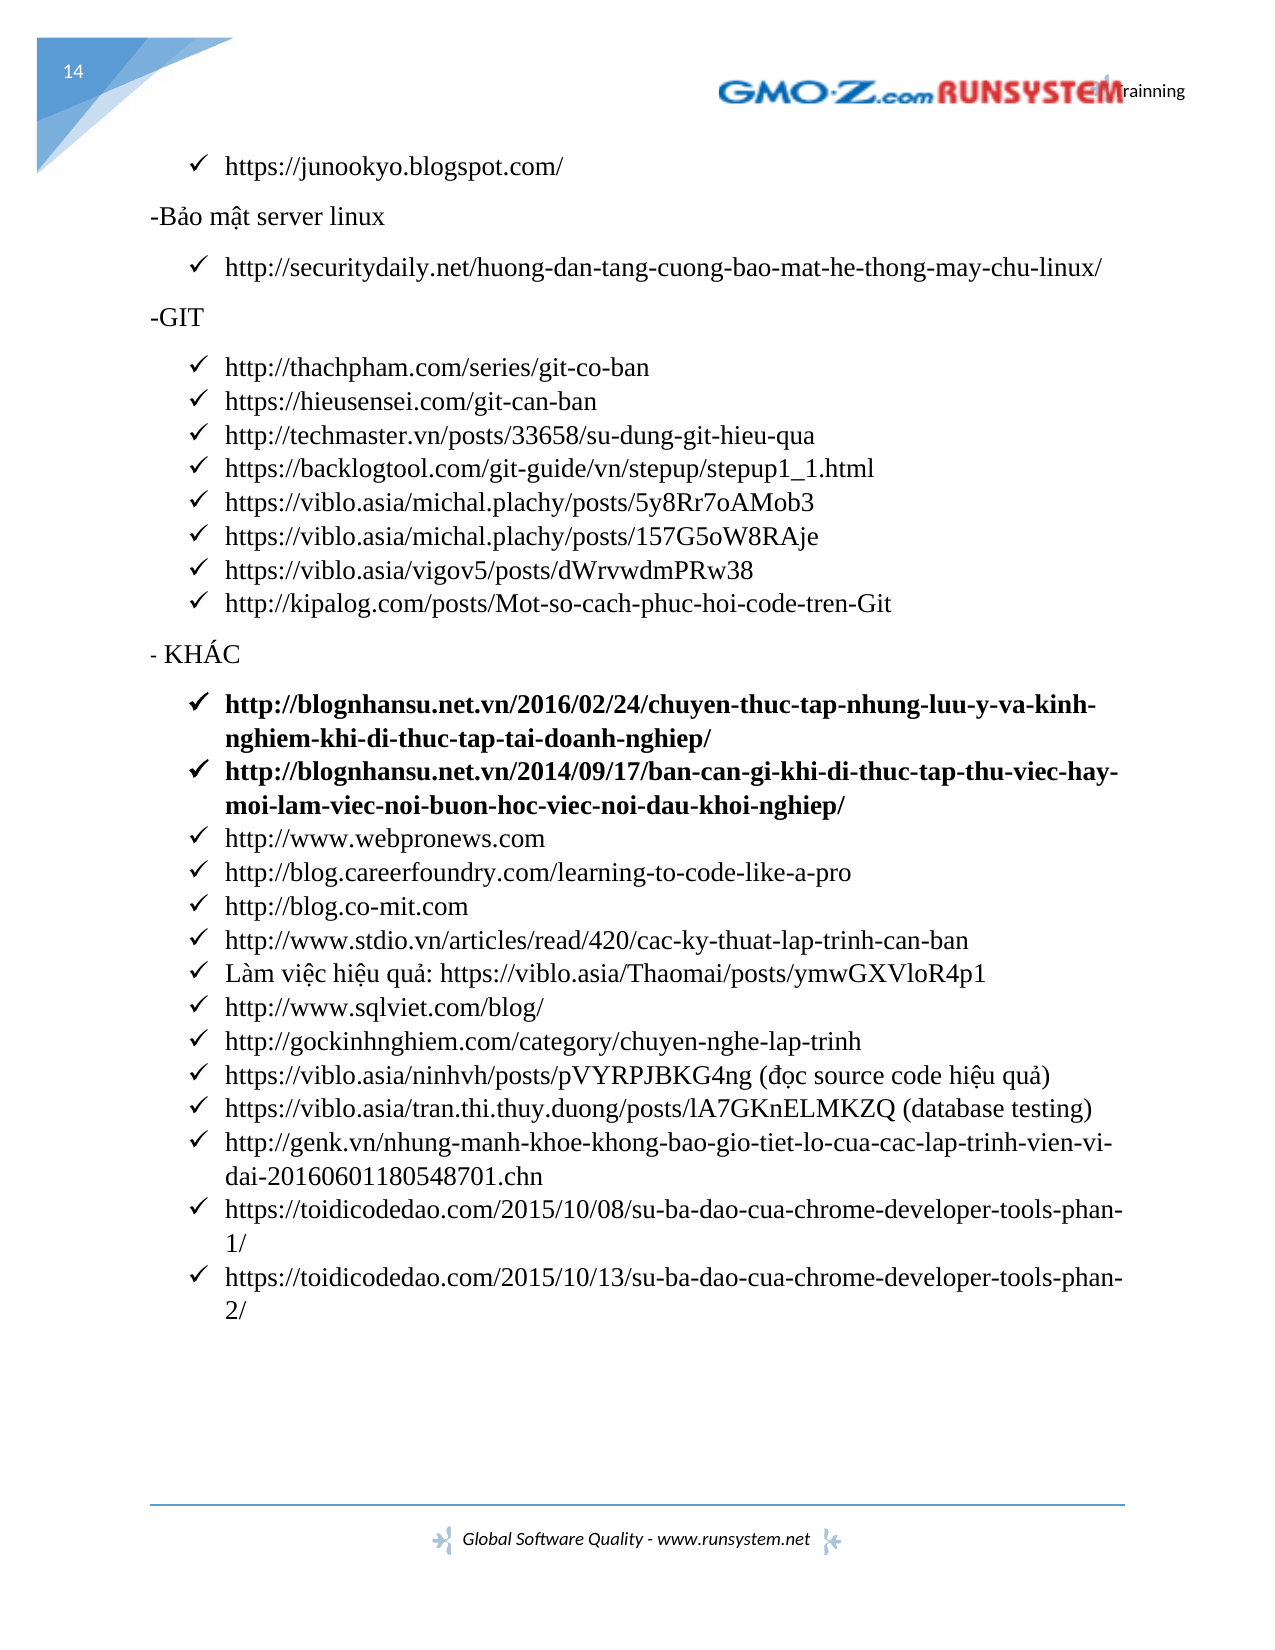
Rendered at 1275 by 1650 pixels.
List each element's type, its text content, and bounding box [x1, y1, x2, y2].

list https://toidicodedao.com/2015/10/13/su-ba-dao-cua-chrome-developer-tools-phan-2/ [187, 1261, 1125, 1325]
text -Bảo mật server linux [150, 200, 1125, 232]
list http://gockinhnghiem.com/category/chuyen-nghe-lap-trinh [187, 1025, 1125, 1056]
picture [36, 37, 235, 175]
picture [718, 75, 1125, 111]
list Làm việc hiệu quả: https://viblo.asia/Thaomai/posts/ymwGXVloR4p1 [187, 957, 1125, 989]
list http://blog.careerfoundry.com/learning-to-code-like-a-pro [187, 856, 1125, 887]
list http://blognhansu.net.vn/2014/09/17/ban-can-gi-khi-di-thuc-tap-thu-viec-hay-moi-lam-viec-noi-buon-hoc-viec-noi-dau-khoi-nghiep/ [187, 755, 1125, 820]
list https://toidicodedao.com/2015/10/08/su-ba-dao-cua-chrome-developer-tools-phan-1/ [187, 1193, 1125, 1258]
list https://viblo.asia/ninhvh/posts/pVYRPJBKG4ng (đọc source code hiệu quả) [187, 1059, 1125, 1090]
list http://thachpham.com/series/git-co-ban [187, 351, 1125, 382]
list http://blog.co-mit.com [187, 890, 1125, 921]
list https://viblo.asia/tran.thi.thuy.duong/posts/lA7GKnELMKZQ (database testing) [187, 1092, 1125, 1124]
text -GIT [150, 301, 1125, 332]
list http://securitydaily.net/huong-dan-tang-cuong-bao-mat-he-thong-may-chu-linux/ [187, 251, 1125, 282]
list https://viblo.asia/vigov5/posts/dWrvwdmPRw38 [187, 554, 1125, 585]
list https://hieusensei.com/git-can-ban [187, 385, 1125, 416]
list http://www.webpronews.com [187, 822, 1125, 854]
list http://blognhansu.net.vn/2016/02/24/chuyen-thuc-tap-nhung-luu-y-va-kinh-nghiem-khi-di-thuc-tap-tai-doanh-nghiep/ [187, 688, 1125, 753]
list https://viblo.asia/michal.plachy/posts/157G5oW8RAje [187, 520, 1125, 551]
list http://www.sqlviet.com/blog/ [187, 991, 1125, 1022]
list http://genk.vn/nhung-manh-khoe-khong-bao-gio-tiet-lo-cua-cac-lap-trinh-vien-vi-dai-20160601180548701.chn [187, 1126, 1125, 1191]
list http://techmaster.vn/posts/33658/su-dung-git-hieu-qua [187, 419, 1125, 450]
list https://backlogtool.com/git-guide/vn/stepup/stepup1_1.html [187, 452, 1125, 484]
list http://www.stdio.vn/articles/read/420/cac-ky-thuat-lap-trinh-can-ban [187, 924, 1125, 955]
text - KHÁC [150, 638, 1125, 669]
list https://viblo.asia/michal.plachy/posts/5y8Rr7oAMob3 [187, 486, 1125, 517]
list http://kipalog.com/posts/Mot-so-cach-phuc-hoi-code-tren-Git [187, 587, 1125, 619]
list https://junookyo.blogspot.com/ [187, 150, 1125, 181]
